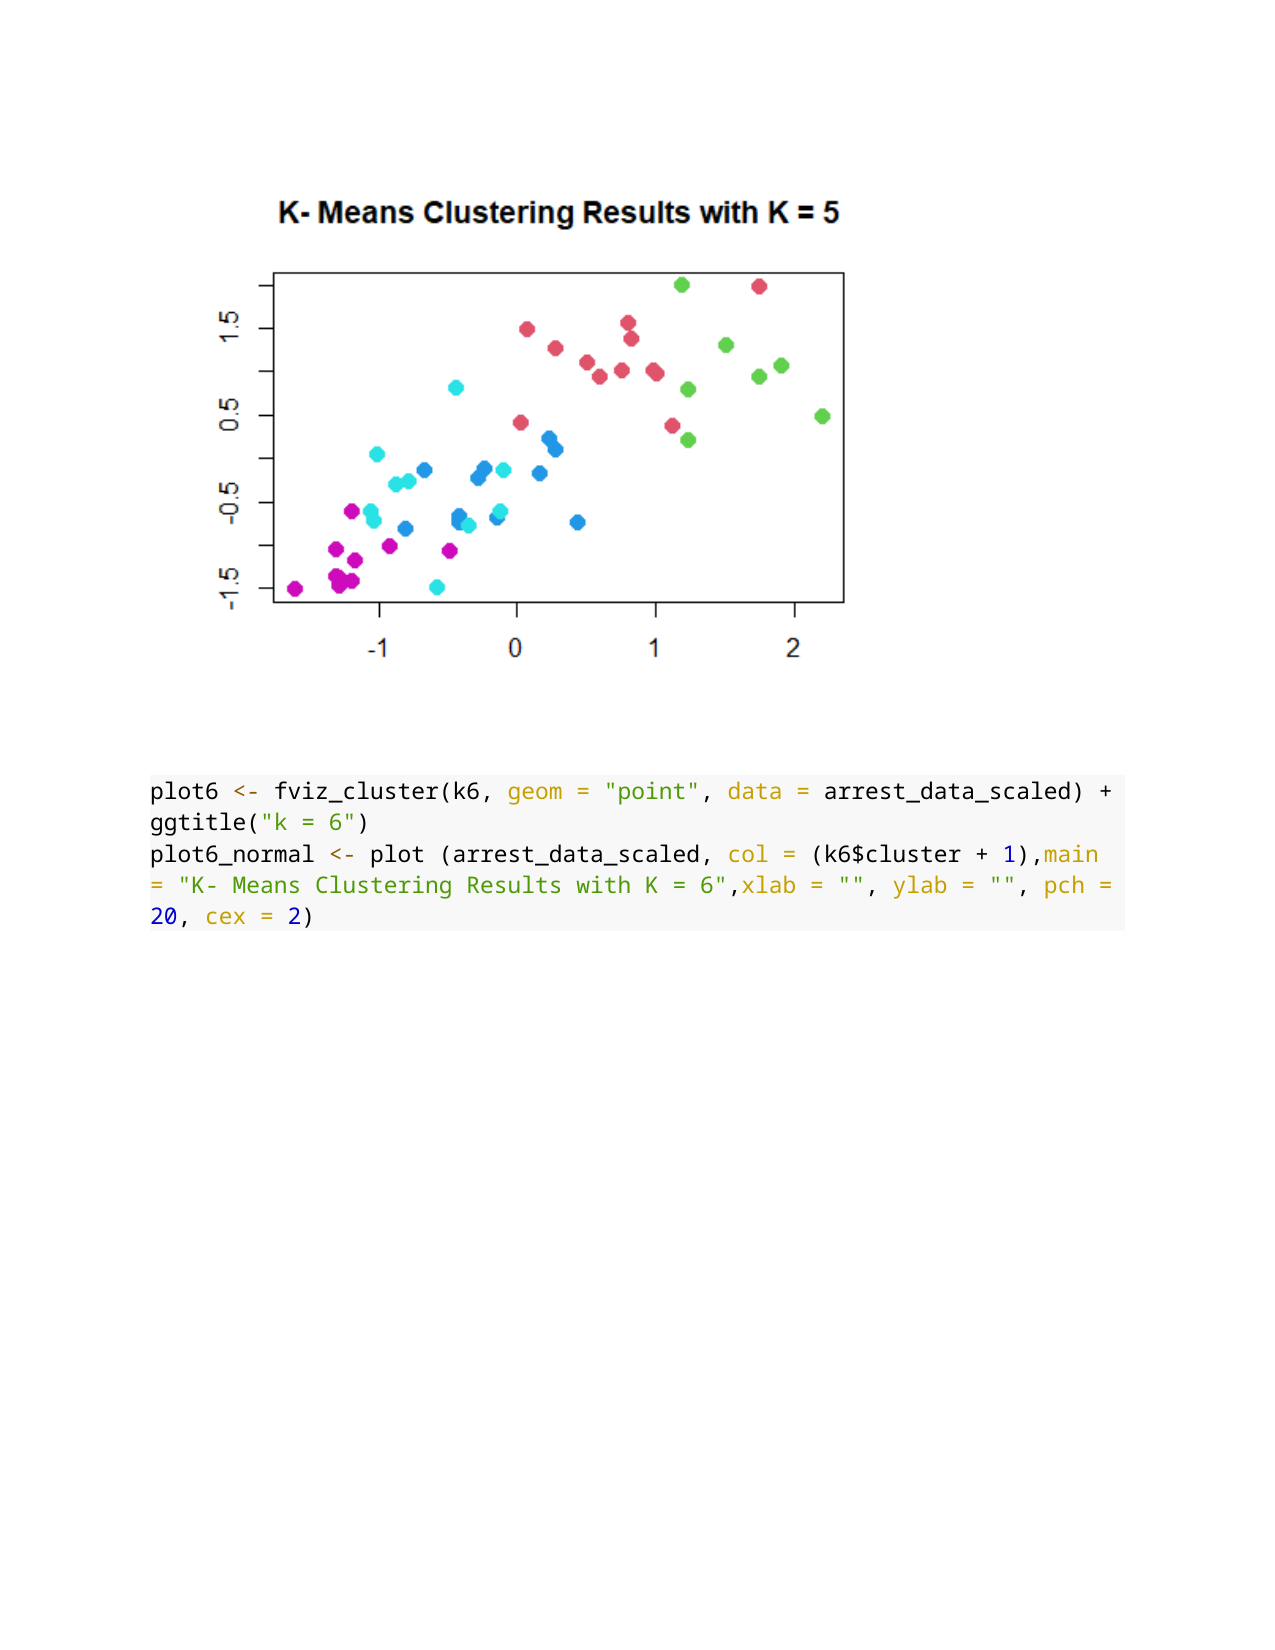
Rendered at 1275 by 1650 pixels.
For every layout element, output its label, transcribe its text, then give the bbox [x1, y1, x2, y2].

text plot6 <- fviz_cluster(k6, geom = "point", data = arrest_data_scaled) + ggtitle("k = 6") plot6_normal <- plot (arrest_data_scaled, col = (k6$cluster + 1),main = "K- Means Clustering Results with K = 6",xlab = "", ylab = "", pch = 20, cex = 2) [315, 775, 1125, 931]
picture [150, 150, 908, 757]
